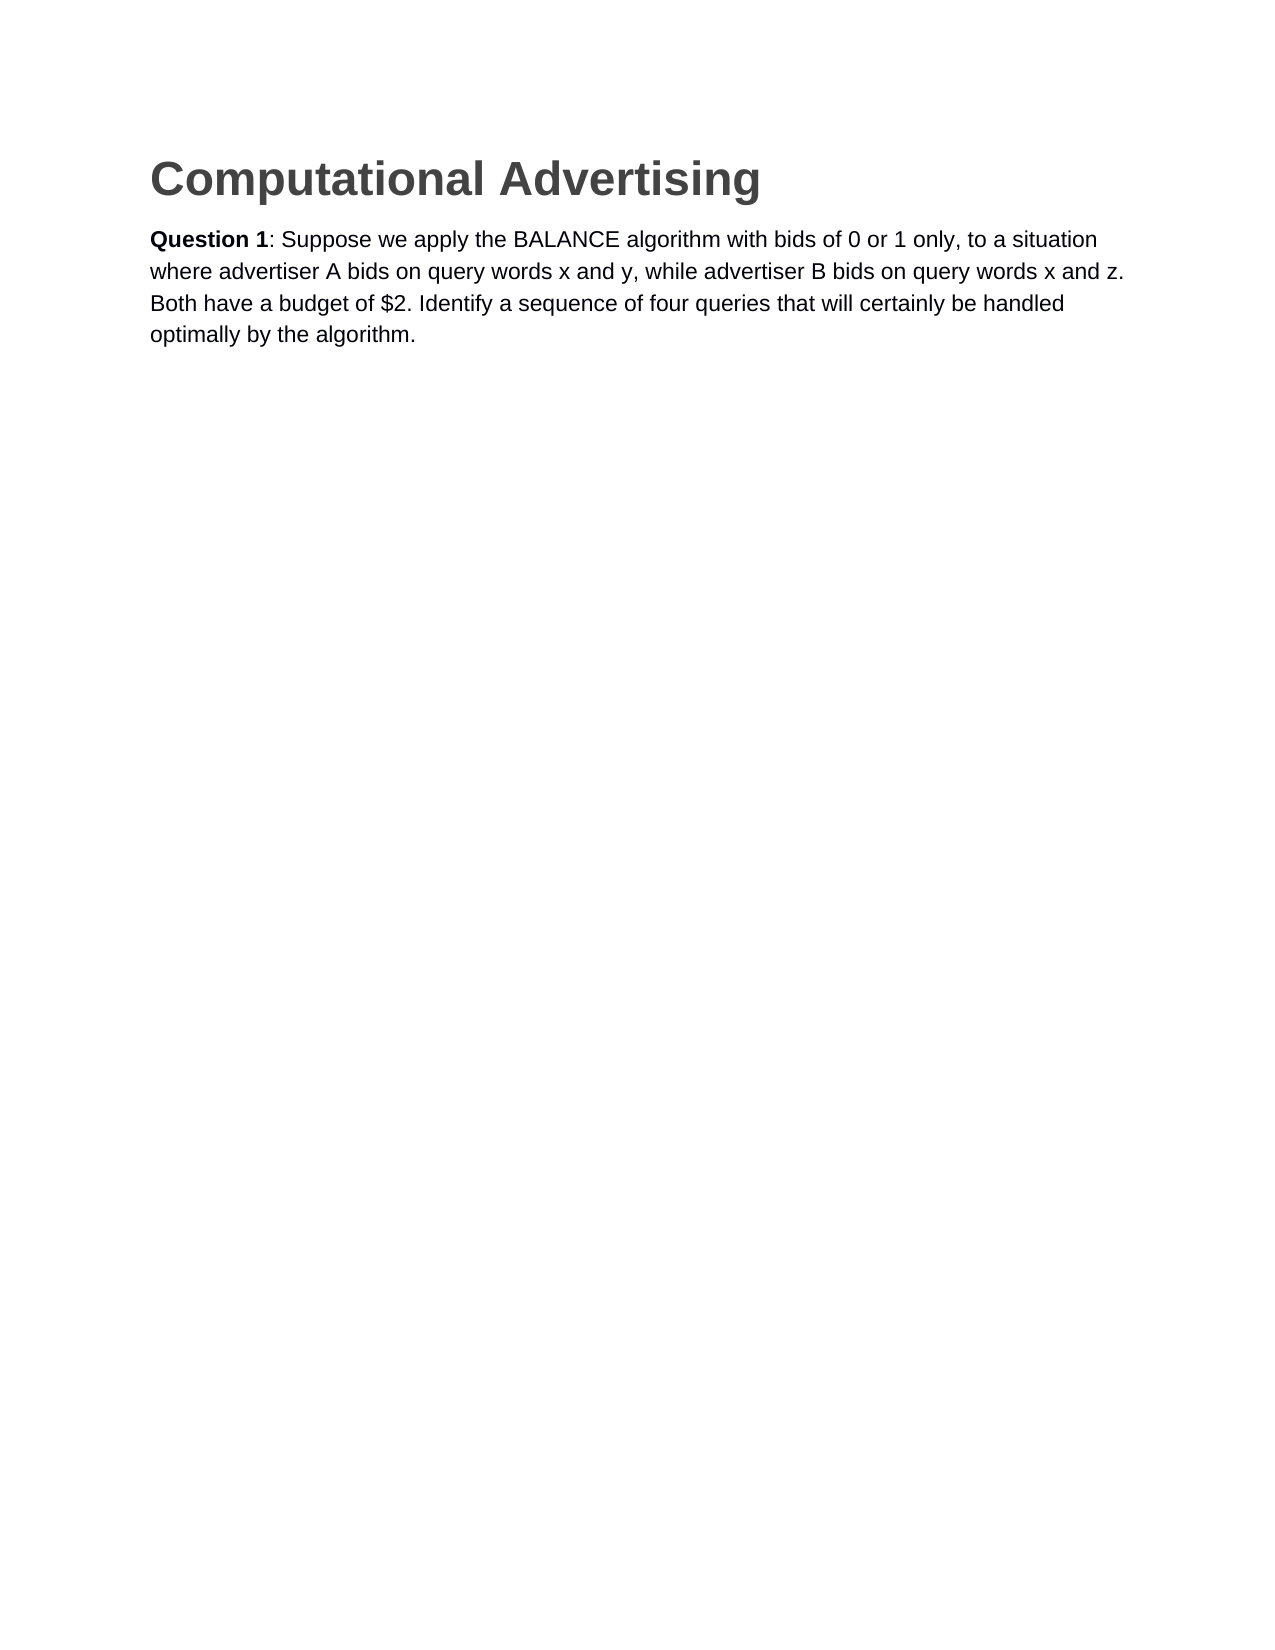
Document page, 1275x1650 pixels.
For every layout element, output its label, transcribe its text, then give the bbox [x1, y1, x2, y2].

text Question 1: Suppose we apply the BALANCE algorithm with bids of 0 or 1 only, to a situation where advertiser A bids on query words x and y, while advertiser B bids on query words x and z. Both have a budget of $2. Identify a sequence of four queries that will certainly be handled optimally by the algorithm. [150, 226, 1125, 347]
subtitle Computational Advertising [150, 150, 1125, 205]
